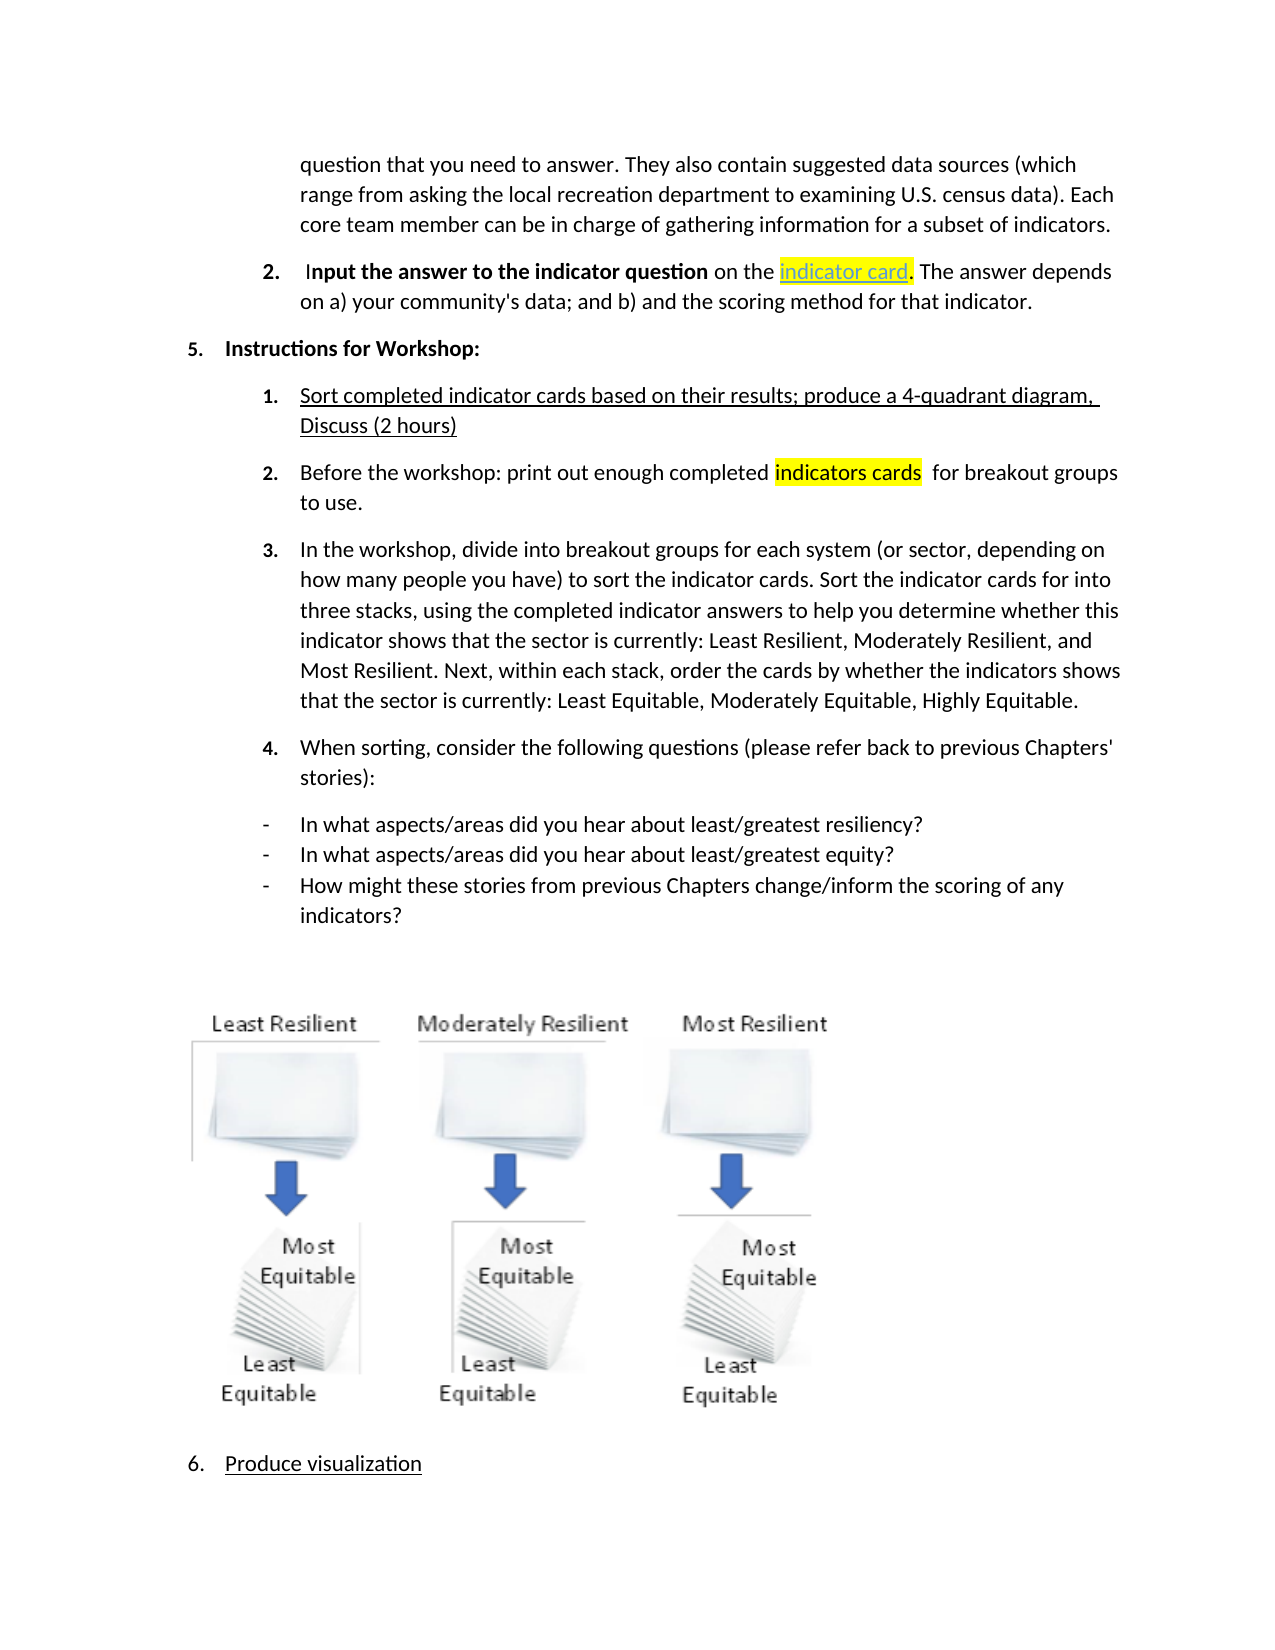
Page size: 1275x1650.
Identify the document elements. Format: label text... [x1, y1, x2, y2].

list Sort completed indicator cards based on their results; produce a 4-quadrant diagram, Discuss (2 hours) [262, 381, 1125, 439]
list How might these stories from previous Chapters change/inform the scoring of any indicators? [262, 871, 1125, 929]
list In the workshop, divide into breakout groups for each system (or sector, depending on how many people you have) to sort the indicator cards. Sort the indicator cards for into three stacks, using the completed indicator answers to help you determine whether this indicator shows that the sector is currently: Least Resilient, Moderately Resilient, and Most Resilient. Next, within each stack, order the cards by whether the indicators shows that the sector is currently: Least Equitable, Moderately Equitable, Highly Equitable. [262, 535, 1125, 714]
list Instructions for Workshop: [187, 334, 1125, 362]
list Produce visualization [187, 1449, 1125, 1478]
list Input the answer to the indicator question on the indicator card. The answer depends on a) your community's data; and b) and the scoring method for that indicator. [262, 257, 1125, 316]
list In what aspects/areas did you hear about least/greatest equity? [262, 841, 1125, 869]
picture [187, 994, 849, 1431]
list In what aspects/areas did you hear about least/greatest resiliency? [262, 810, 1125, 838]
list Before the workshop: print out enough completed indicators cards for breakout groups to use. [262, 458, 1125, 517]
list When sorting, consider the following questions (please refer back to previous Chapters' stories): [262, 733, 1125, 792]
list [262, 150, 1125, 238]
